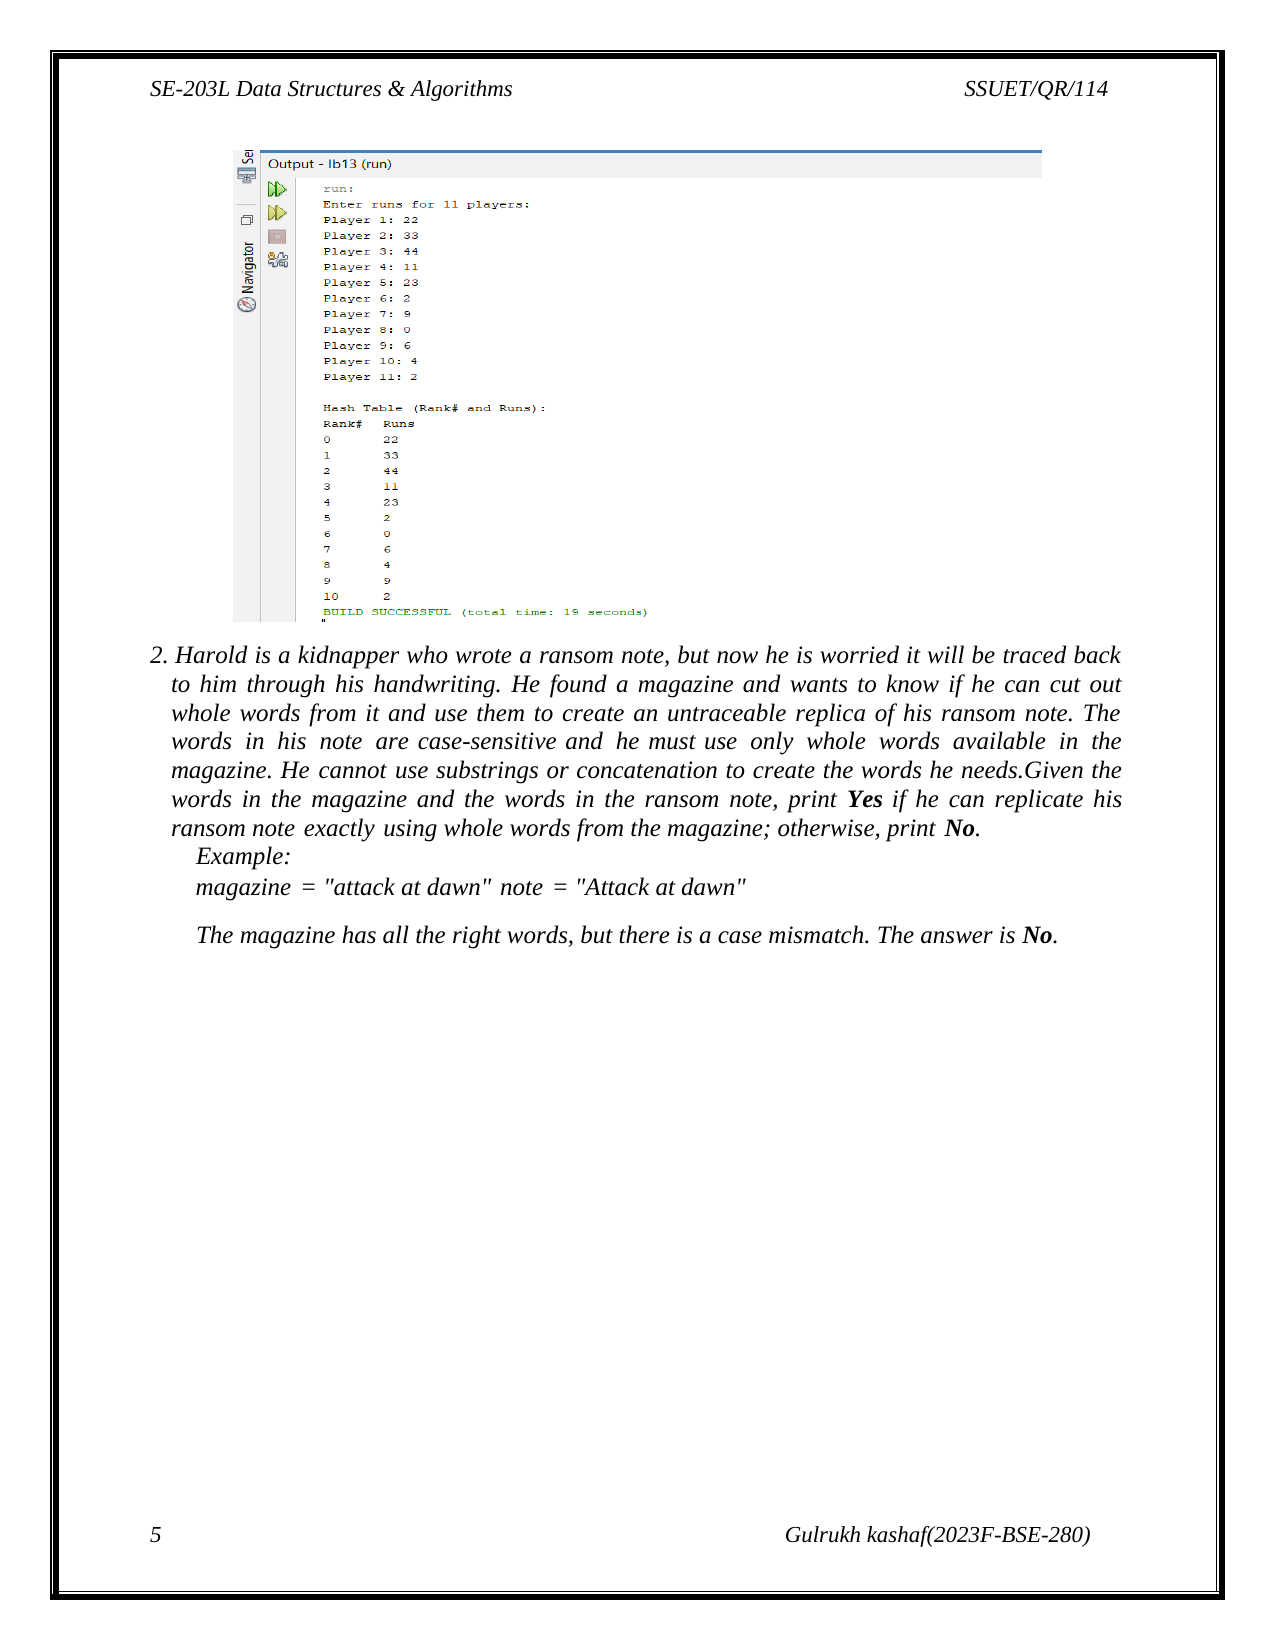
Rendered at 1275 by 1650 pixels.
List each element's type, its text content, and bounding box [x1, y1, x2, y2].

picture [233, 150, 1042, 622]
text The magazine has all the right words, but there is a case mismatch. The answer is No. [195, 920, 1125, 949]
list Harold is a kidnapper who wrote a ransom note, but now he is worried it will be traced back to him through his handwriting. He found a magazine and wants to know if he can cut out whole words from it and use them to create an untraceable replica of his ransom note. The words in his note are case-sensitive and he must use only whole words available in the magazine. He cannot use substrings or concatenation to create the words he needs.Given the words in the magazine and the words in the ransom note, print Yes if he can replicate his ransom note exactly using whole words from the magazine; otherwise, print No. [150, 640, 1125, 841]
text Example: magazine = "attack at dawn" note = "Attack at dawn" [195, 841, 1125, 901]
